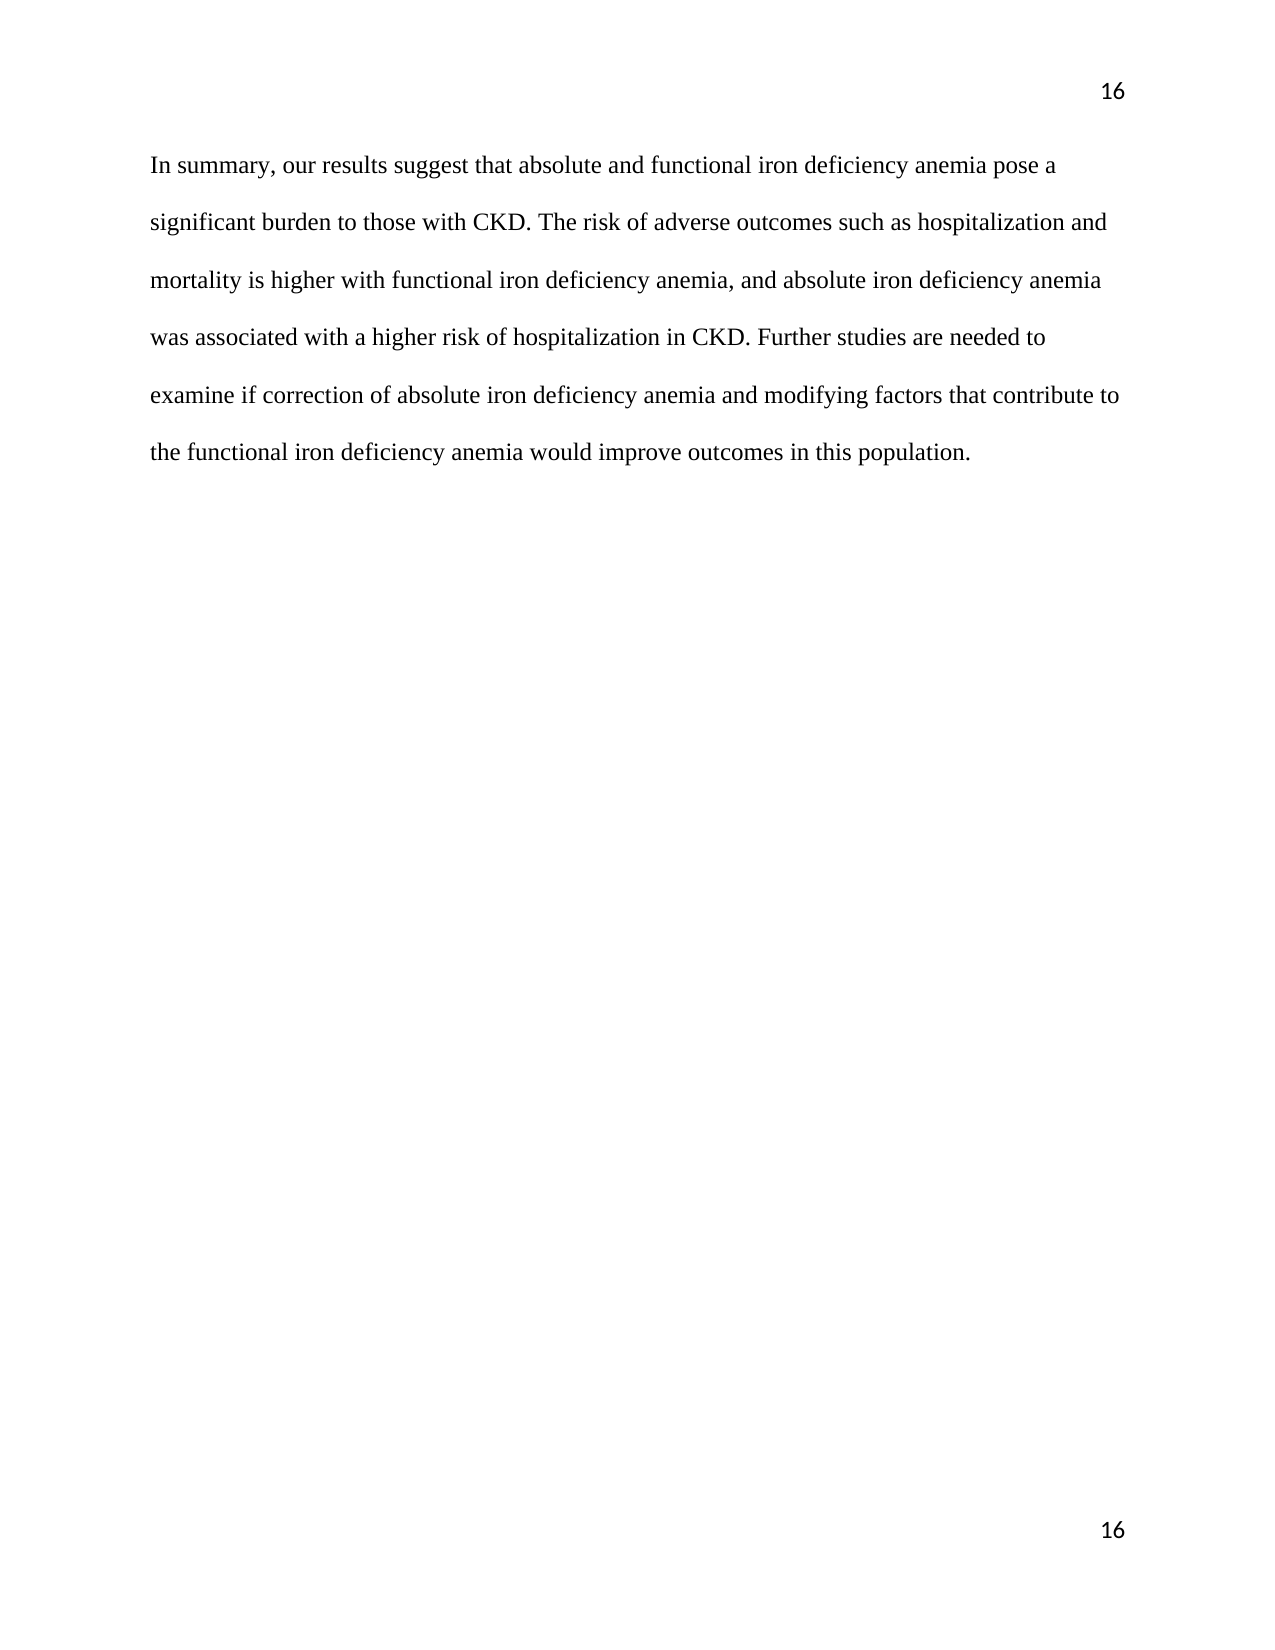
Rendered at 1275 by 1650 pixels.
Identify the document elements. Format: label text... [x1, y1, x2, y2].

text In summary, our results suggest that absolute and functional iron deficiency anemia pose a significant burden to those with CKD. The risk of adverse outcomes such as hospitalization and mortality is higher with functional iron deficiency anemia, and absolute iron deficiency anemia was associated with a higher risk of hospitalization in CKD. Further studies are needed to examine if correction of absolute iron deficiency anemia and modifying factors that contribute to the functional iron deficiency anemia would improve outcomes in this population. [150, 150, 1125, 466]
